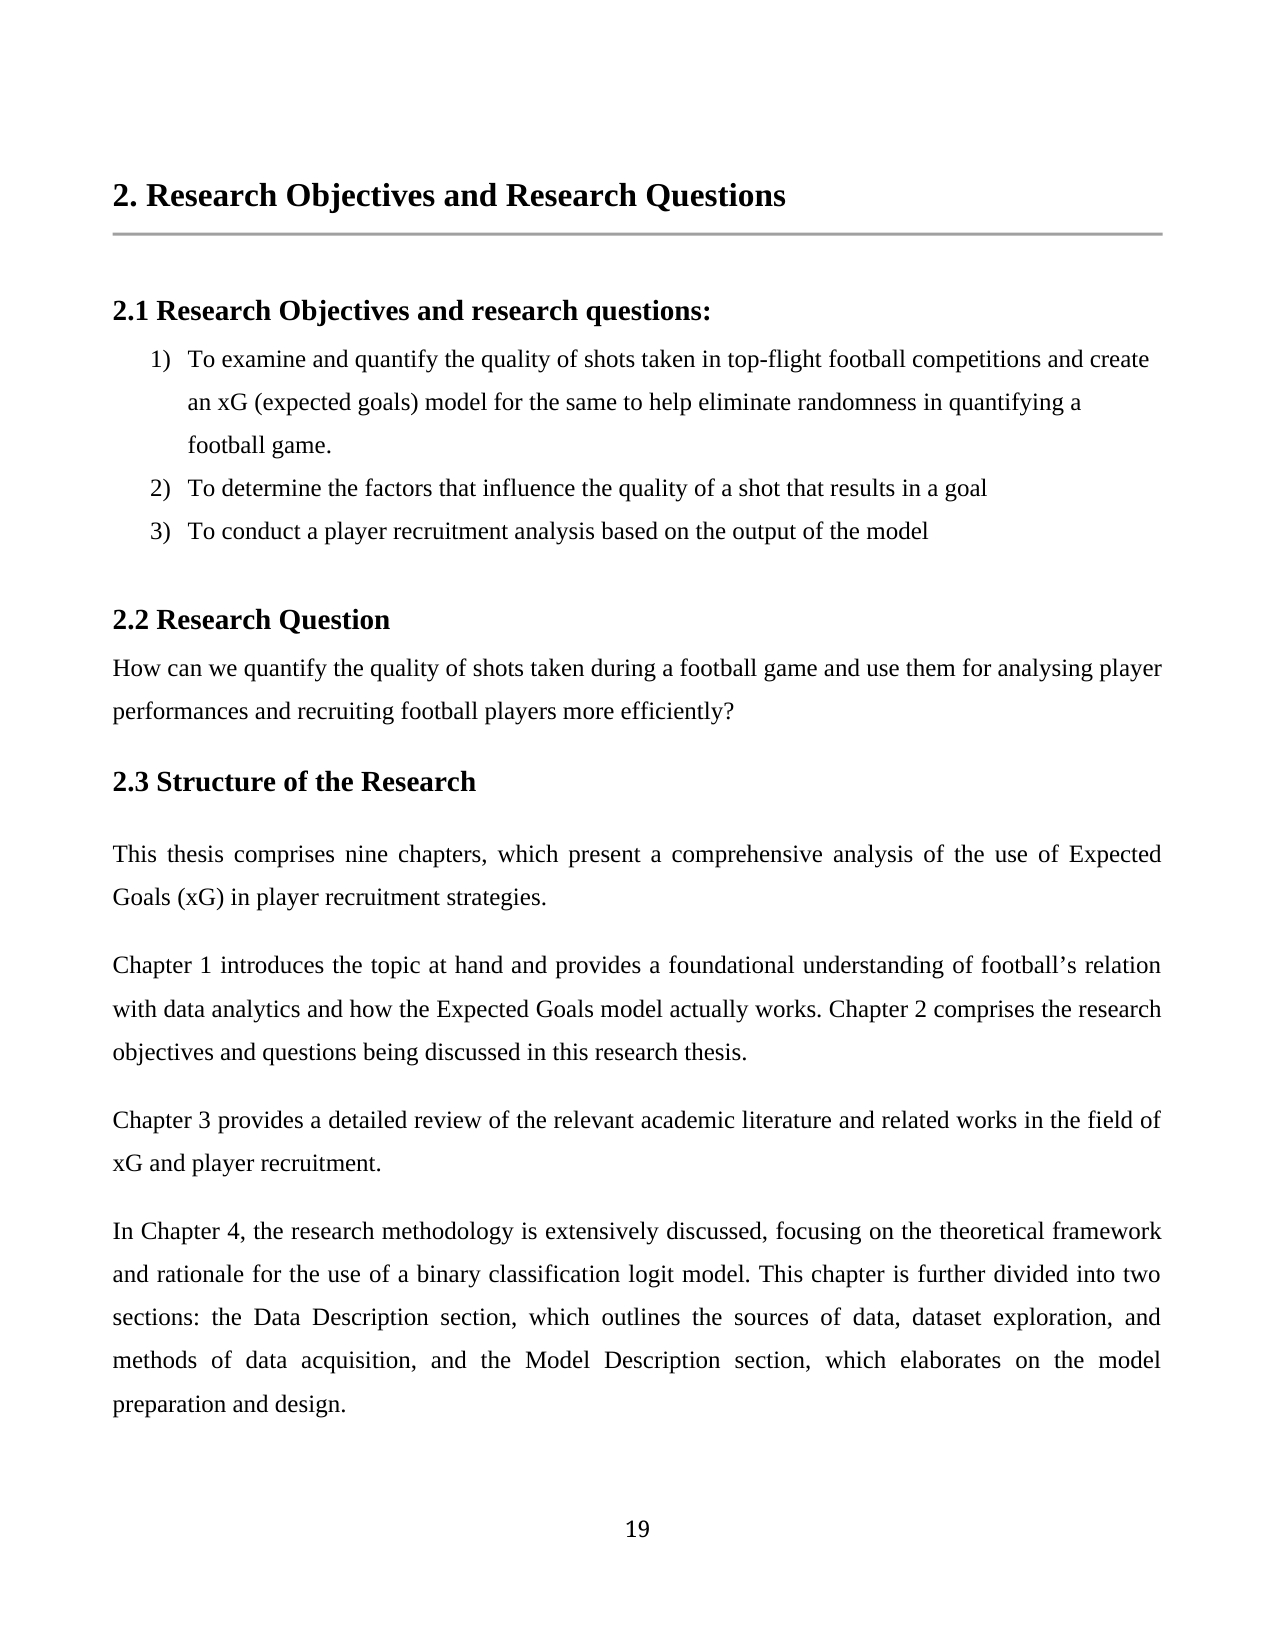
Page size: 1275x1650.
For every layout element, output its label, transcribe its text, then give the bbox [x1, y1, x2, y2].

subtitle 2.1 Research Objectives and research questions: [112, 293, 1162, 327]
text How can we quantify the quality of shots taken during a football game and use them for analysing player performances and recruiting football players more efficiently? [112, 653, 1162, 725]
list To determine the factors that influence the quality of a shot that results in a goal [150, 473, 1162, 502]
text In Chapter 4, the research methodology is extensively discussed, focusing on the theoretical framework and rationale for the use of a binary classification logit model. This chapter is further divided into two sections: the Data Description section, which outlines the sources of data, dataset exploration, and methods of data acquisition, and the Model Description section, which elaborates on the model preparation and design. [112, 1216, 1162, 1417]
text Chapter 1 introduces the topic at hand and provides a foundational understanding of football’s relation with data analytics and how the Expected Goals model actually works. Chapter 2 comprises the research objectives and questions being discussed in this research thesis. [112, 951, 1162, 1066]
subtitle 2.3 Structure of the Research [112, 764, 1162, 798]
list To conduct a player recruitment analysis based on the output of the model [150, 516, 1162, 545]
subtitle 2.2 Research Question [112, 602, 1162, 636]
subtitle 2. Research Objectives and Research Questions [112, 175, 1162, 213]
list To examine and quantify the quality of shots taken in top-flight football competitions and create an xG (expected goals) model for the same to help eliminate randomness in quantifying a football game. [150, 344, 1162, 459]
text This thesis comprises nine chapters, which present a comprehensive analysis of the use of Expected Goals (xG) in player recruitment strategies. [112, 839, 1162, 911]
text Chapter 3 provides a detailed review of the relevant academic literature and related works in the field of xG and player recruitment. [112, 1105, 1162, 1177]
